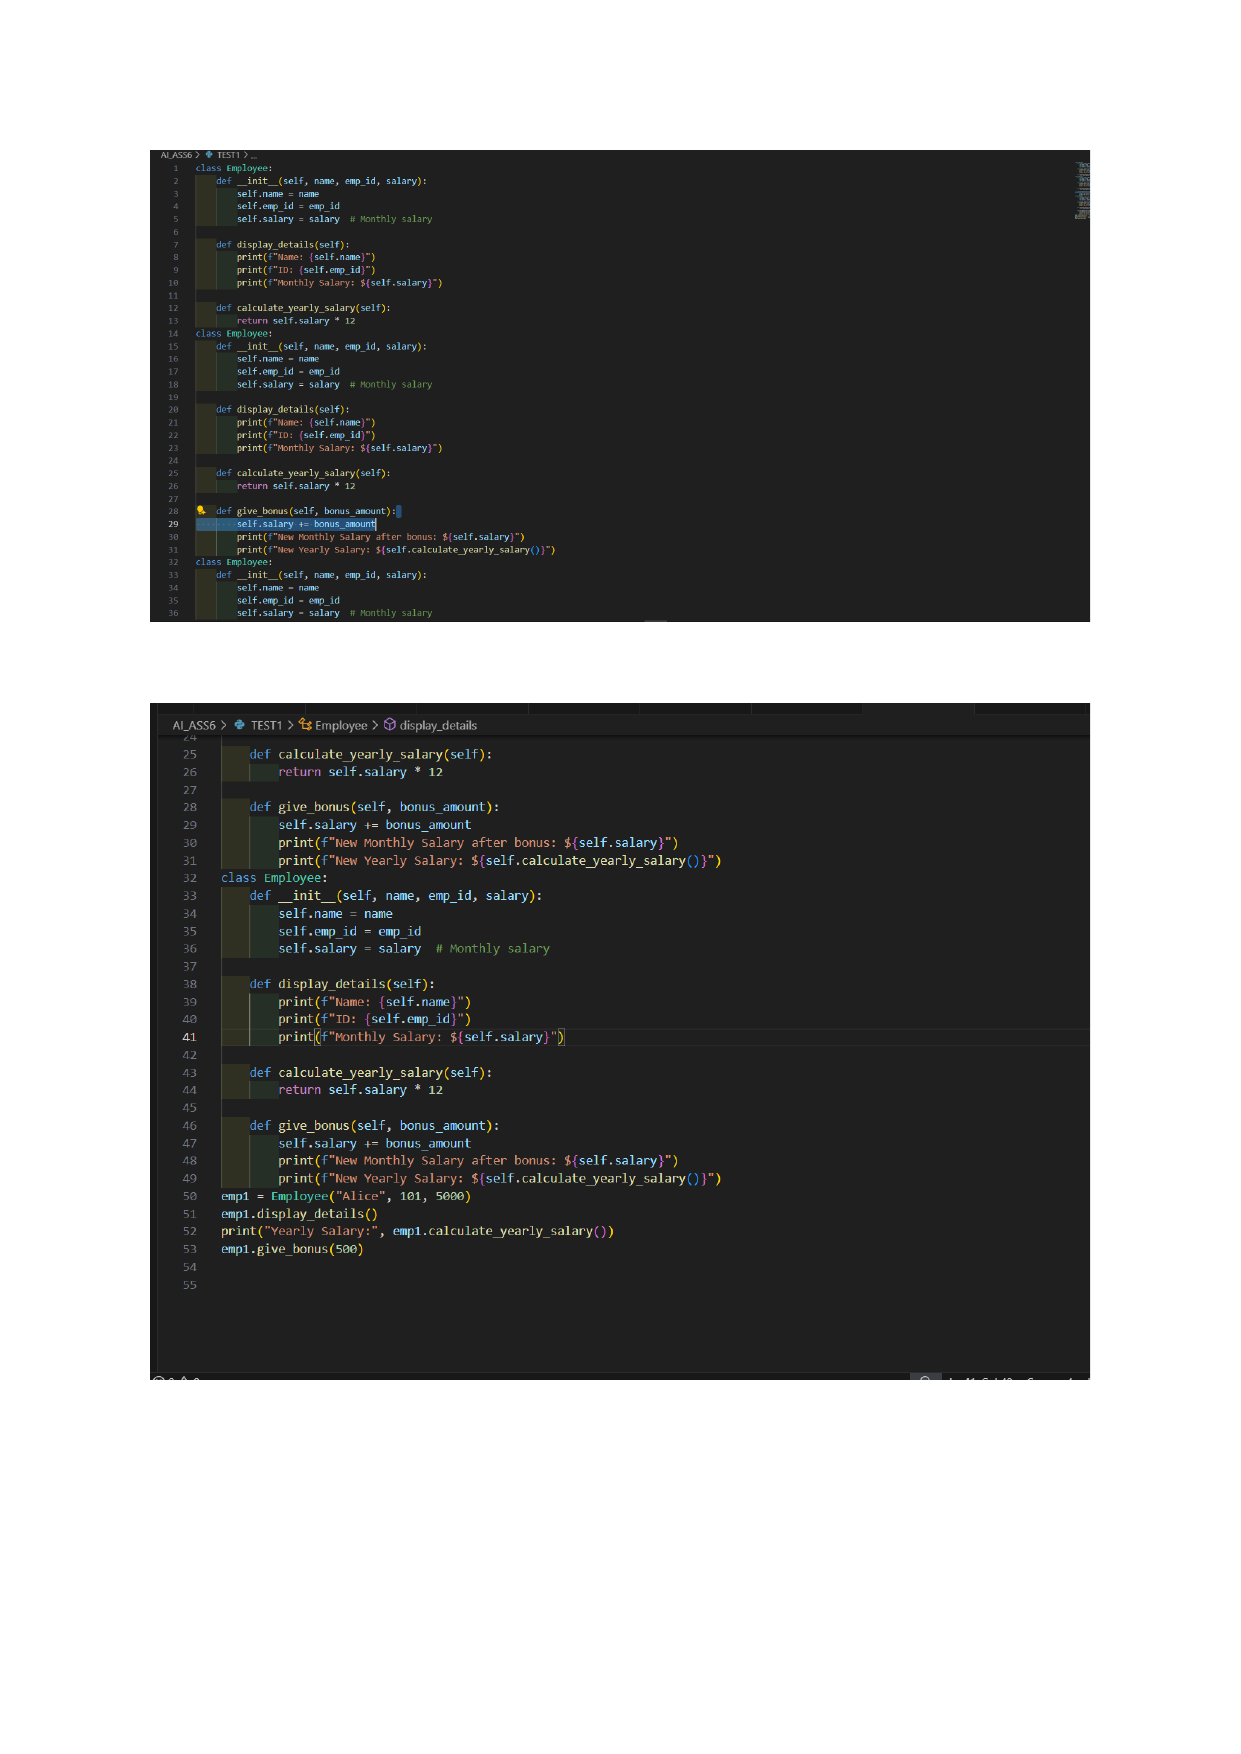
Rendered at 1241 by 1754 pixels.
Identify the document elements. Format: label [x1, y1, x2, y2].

picture [150, 150, 1091, 622]
picture [150, 703, 1091, 1380]
